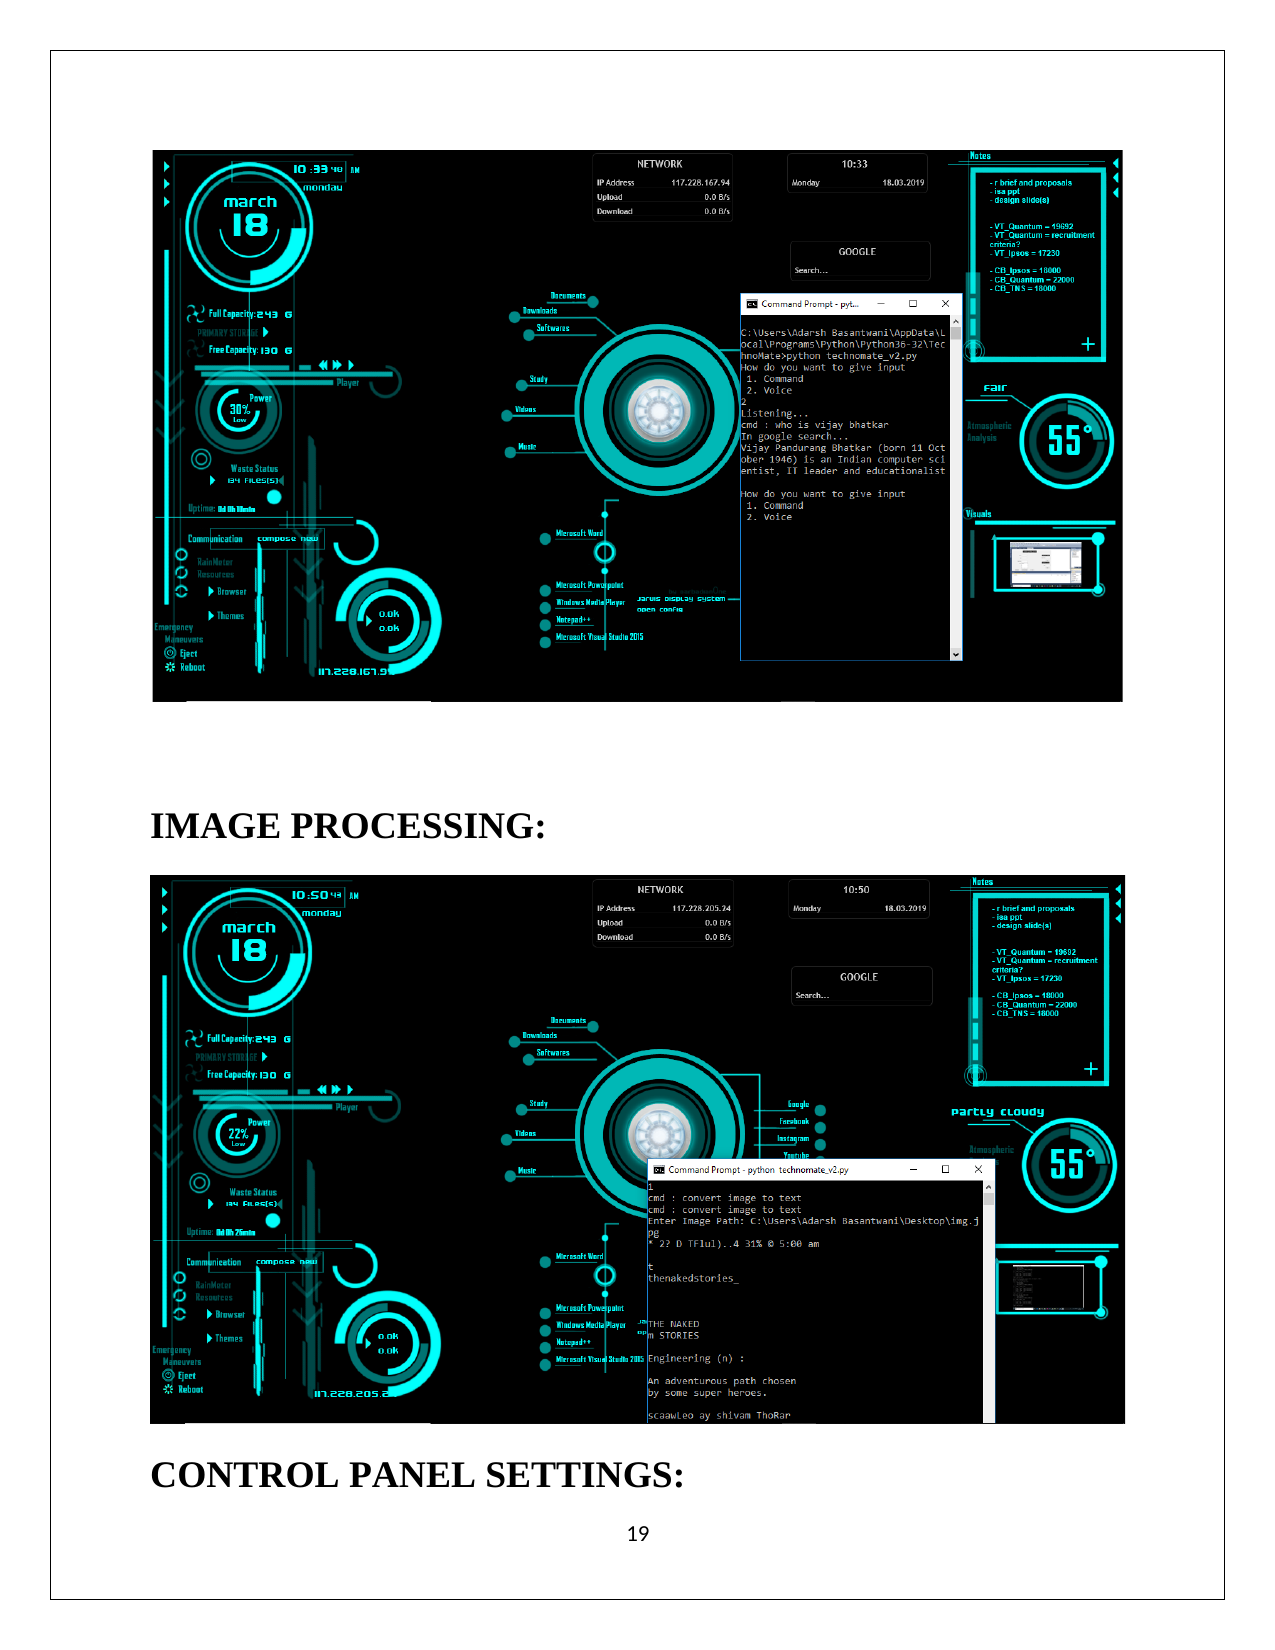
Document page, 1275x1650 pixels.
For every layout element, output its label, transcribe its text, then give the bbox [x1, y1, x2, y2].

text WEB SEARCHING: [150, 294, 1125, 338]
text IMAGE PROCESSING: [150, 1020, 1125, 1063]
picture [152, 366, 1123, 919]
